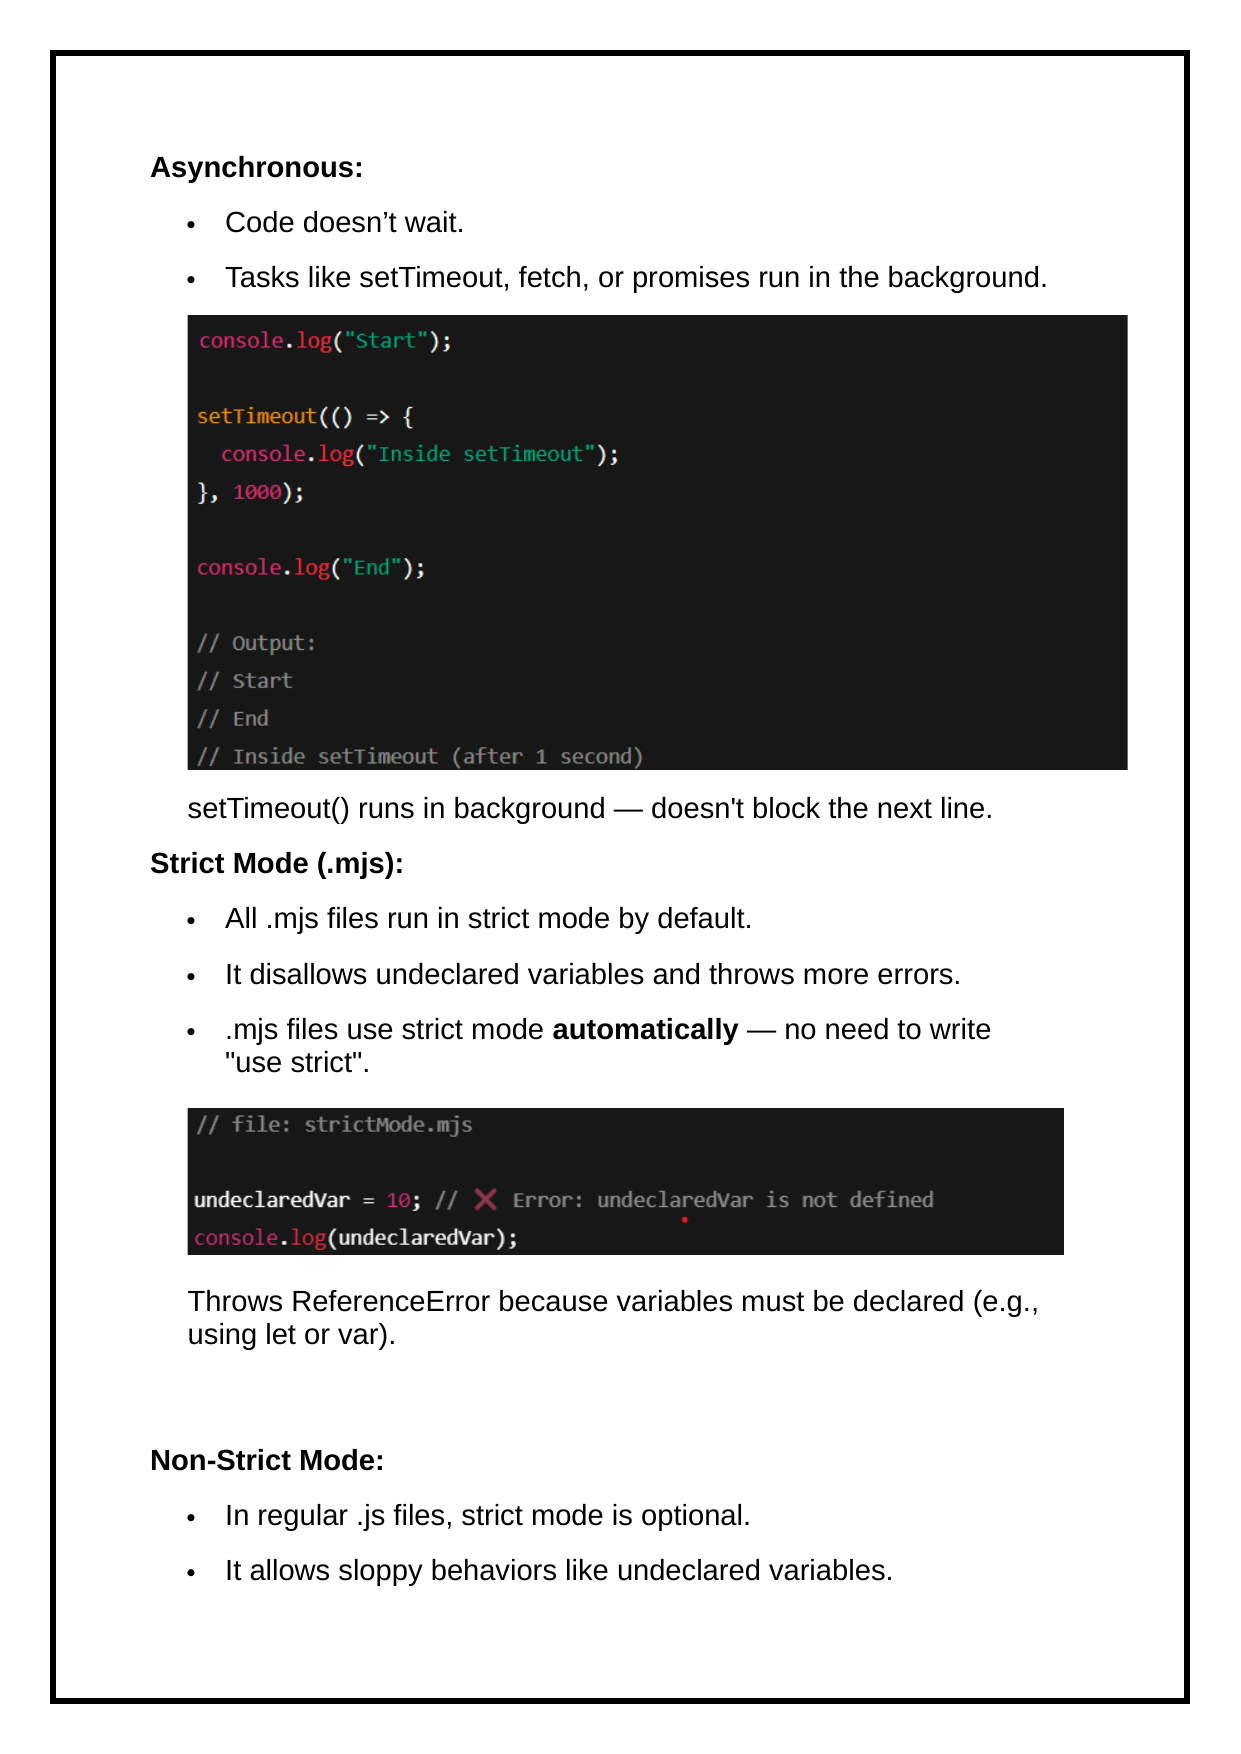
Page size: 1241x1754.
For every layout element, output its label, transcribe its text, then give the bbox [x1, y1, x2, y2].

text Asynchronous: [150, 150, 1090, 183]
picture [187, 315, 1128, 770]
list Tasks like setTimeout, fetch, or promises run in the background. [187, 260, 1090, 294]
text setTimeout() runs in background — doesn't block the next line. [187, 791, 1090, 825]
list It disallows undeclared variables and throws more errors. [187, 957, 1090, 990]
text Strict Mode (.mjs): [150, 846, 1090, 880]
list In regular .js files, strict mode is optional. [187, 1498, 1090, 1531]
list .mjs files use strict mode automatically — no need to write "use strict". [187, 1012, 1015, 1079]
list It allows sloppy behaviors like undeclared variables. [187, 1553, 1090, 1587]
list Code doesn’t wait. [187, 205, 1090, 239]
text Throws ReferenceError because variables must be declared (e.g., using let or var). [187, 1284, 1090, 1351]
picture [187, 1108, 1064, 1255]
list All .mjs files run in strict mode by default. [187, 902, 1090, 935]
text Non-Strict Mode: [150, 1443, 1090, 1476]
